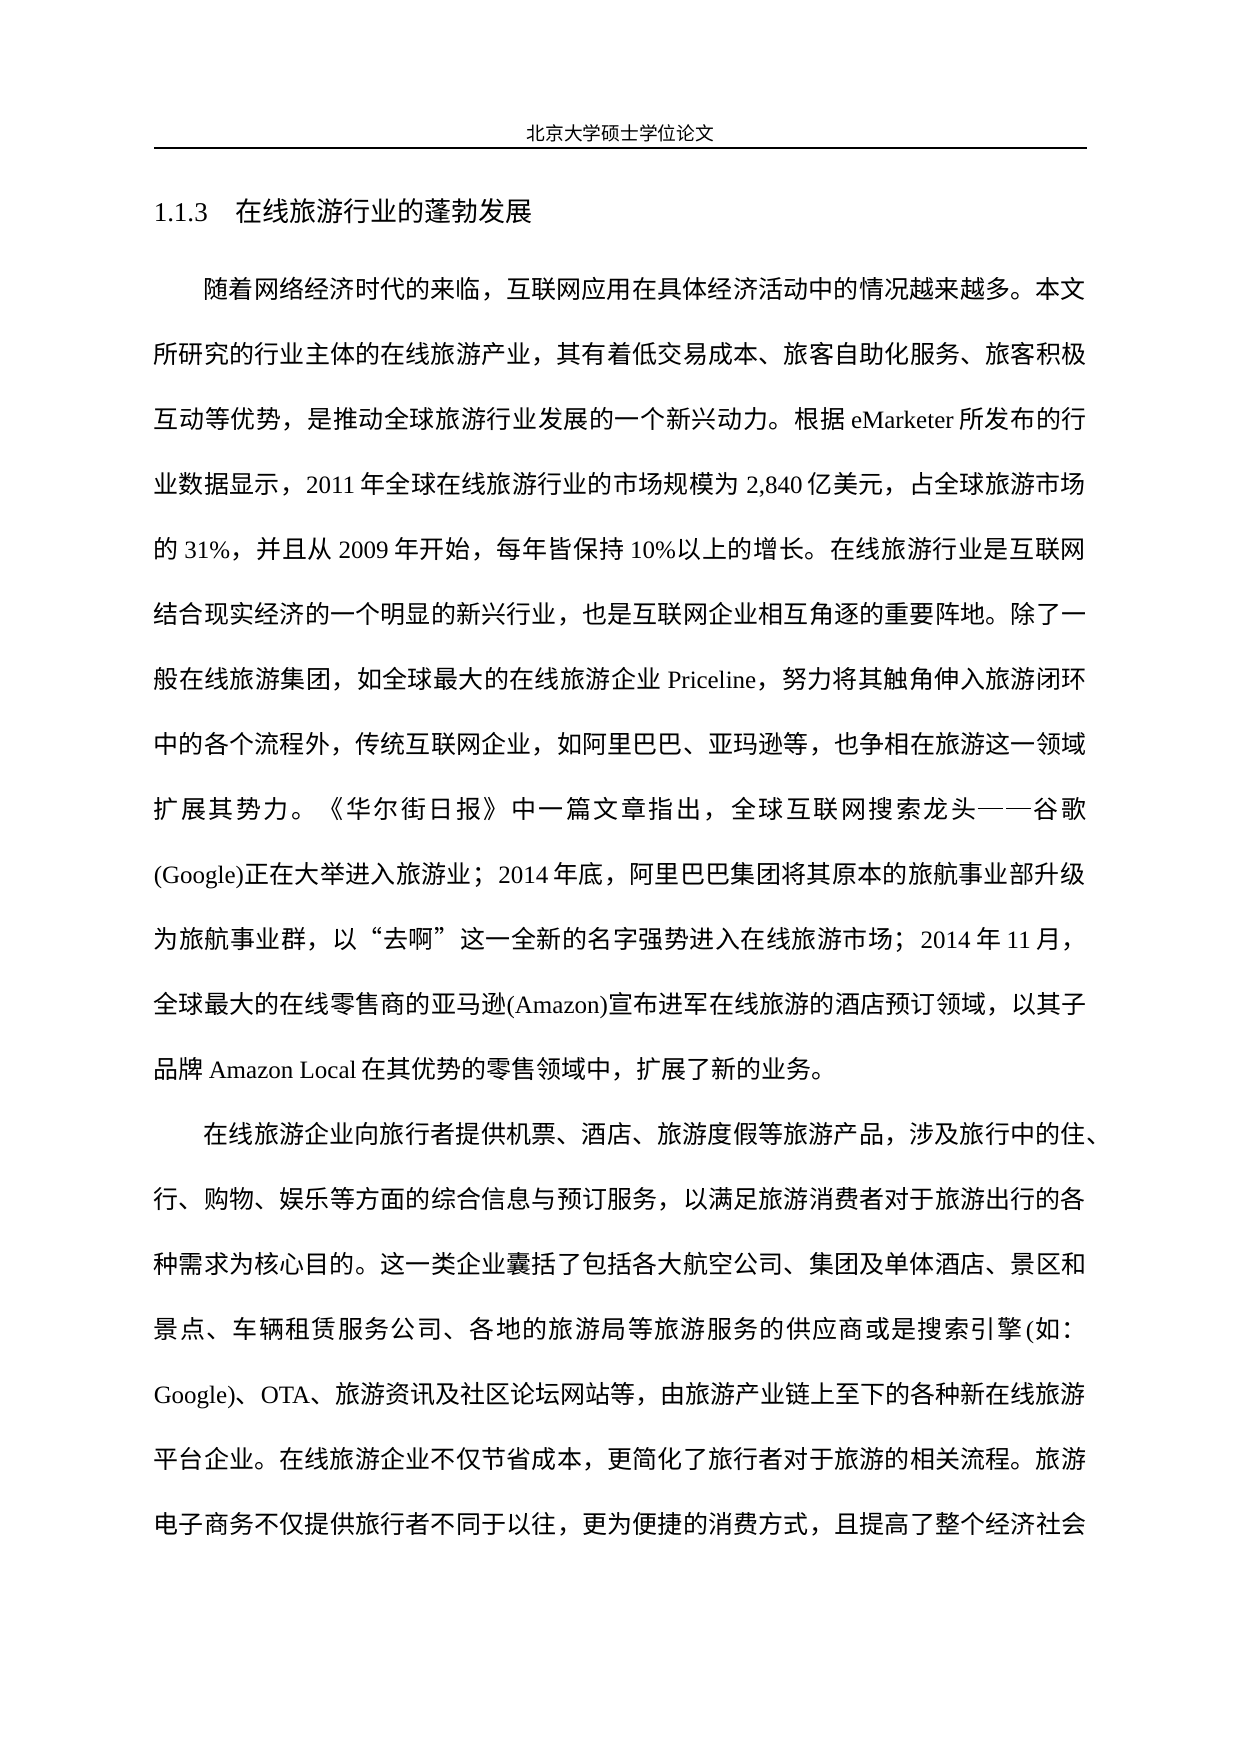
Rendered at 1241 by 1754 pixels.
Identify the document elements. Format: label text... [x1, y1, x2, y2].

text 1.1.3 在线旅游行业的蓬勃发展 [153, 177, 1087, 242]
text 随着网络经济时代的来临，互联网应用在具体经济活动中的情况越来越多。本文所研究的行业主体的在线旅游产业，其有着低交易成本、旅客自助化服务、旅客积极互动等优势，是推动全球旅游行业发展的一个新兴动力。根据eMarketer所发布的行业数据显示，2011年全球在线旅游行业的市场规模为2,840亿美元，占全球旅游市场的31%，并且从2009年开始，每年皆保持10%以上的增长。在线旅游行业是互联网结合现实经济的一个明显的新兴行业，也是互联网企业相互角逐的重要阵地。除了一般在线旅游集团，如全球最大的在线旅游企业Priceline，努力将其触角伸入旅游闭环中的各个流程外，传统互联网企业，如阿里巴巴、亚玛逊等，也争相在旅游这一领域扩展其势力。《华尔街日报》中一篇文章指出，全球互联网搜索龙头──谷歌(Google)正在大举进入旅游业；2014年底，阿里巴巴集团将其原本的旅航事业部升级为旅航事业群，以“去啊”这一全新的名字强势进入在线旅游市场；2014年11月，全球最大的在线零售商的亚马逊(Amazon)宣布进军在线旅游的酒店预订领域，以其子品牌Amazon Local在其优势的零售领域中，扩展了新的业务。 [153, 255, 1087, 1100]
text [153, 1100, 1087, 1555]
